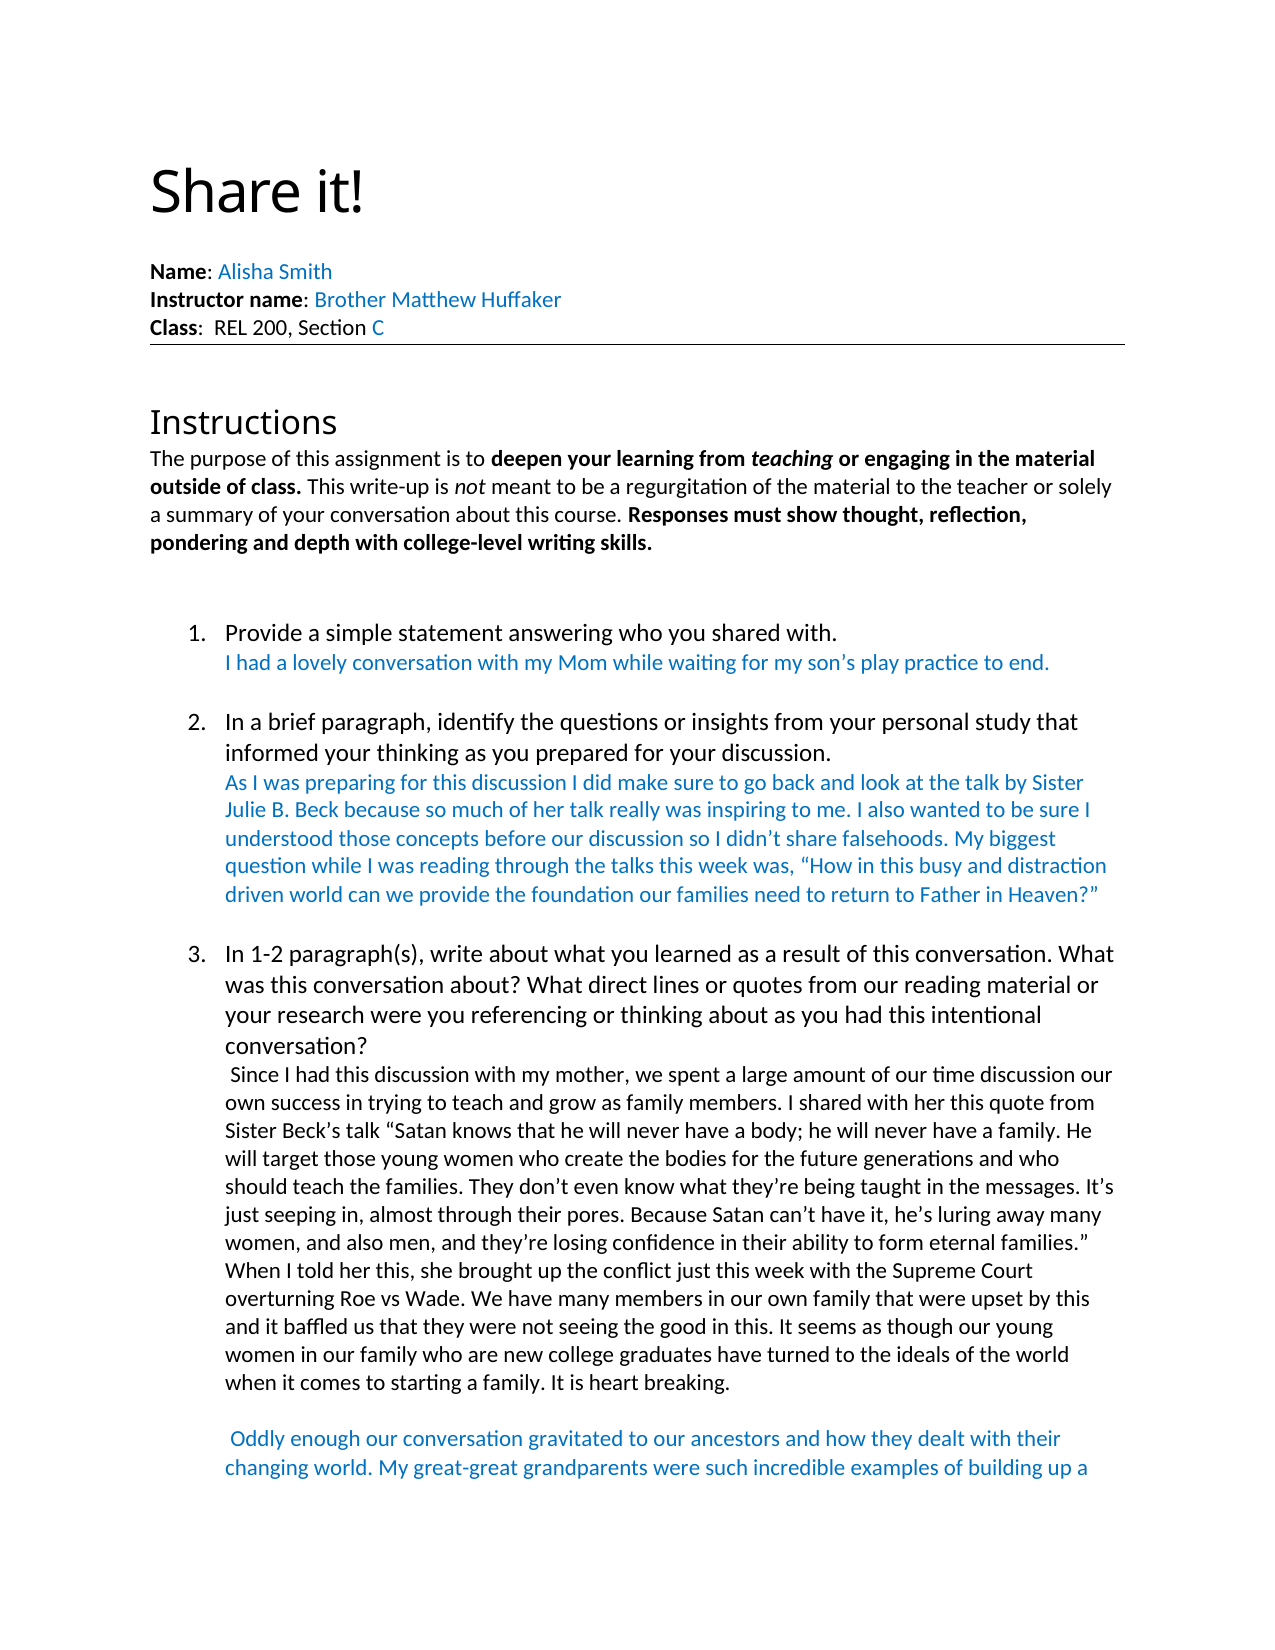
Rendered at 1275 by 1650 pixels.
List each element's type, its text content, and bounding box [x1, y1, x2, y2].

title Share it! [150, 150, 1125, 229]
subtitle Instructions [150, 399, 1125, 444]
list Provide a simple statement answering who you shared with. [187, 617, 1125, 648]
text The purpose of this assignment is to deepen your learning from teaching or engaging in the material outside of class. This write-up is not meant to be a regurgitation of the material to the teacher or solely a summary of your conversation about this course. Responses must show thought, reflection, pondering and depth with college-level writing skills. [150, 444, 1125, 556]
list In a brief paragraph, identify the questions or insights from your personal study that informed your thinking as you prepared for your discussion. [187, 707, 1125, 768]
text Name: [150, 257, 1125, 286]
text Instructor name: [150, 286, 1125, 313]
text Class: REL 200, Section [150, 313, 1125, 344]
list In 1-2 paragraph(s), write about what you learned as a result of this conversation. What was this conversation about? What direct lines or quotes from our reading material or your research were you referencing or thinking about as you had this intentional conversation? [187, 938, 1125, 1060]
